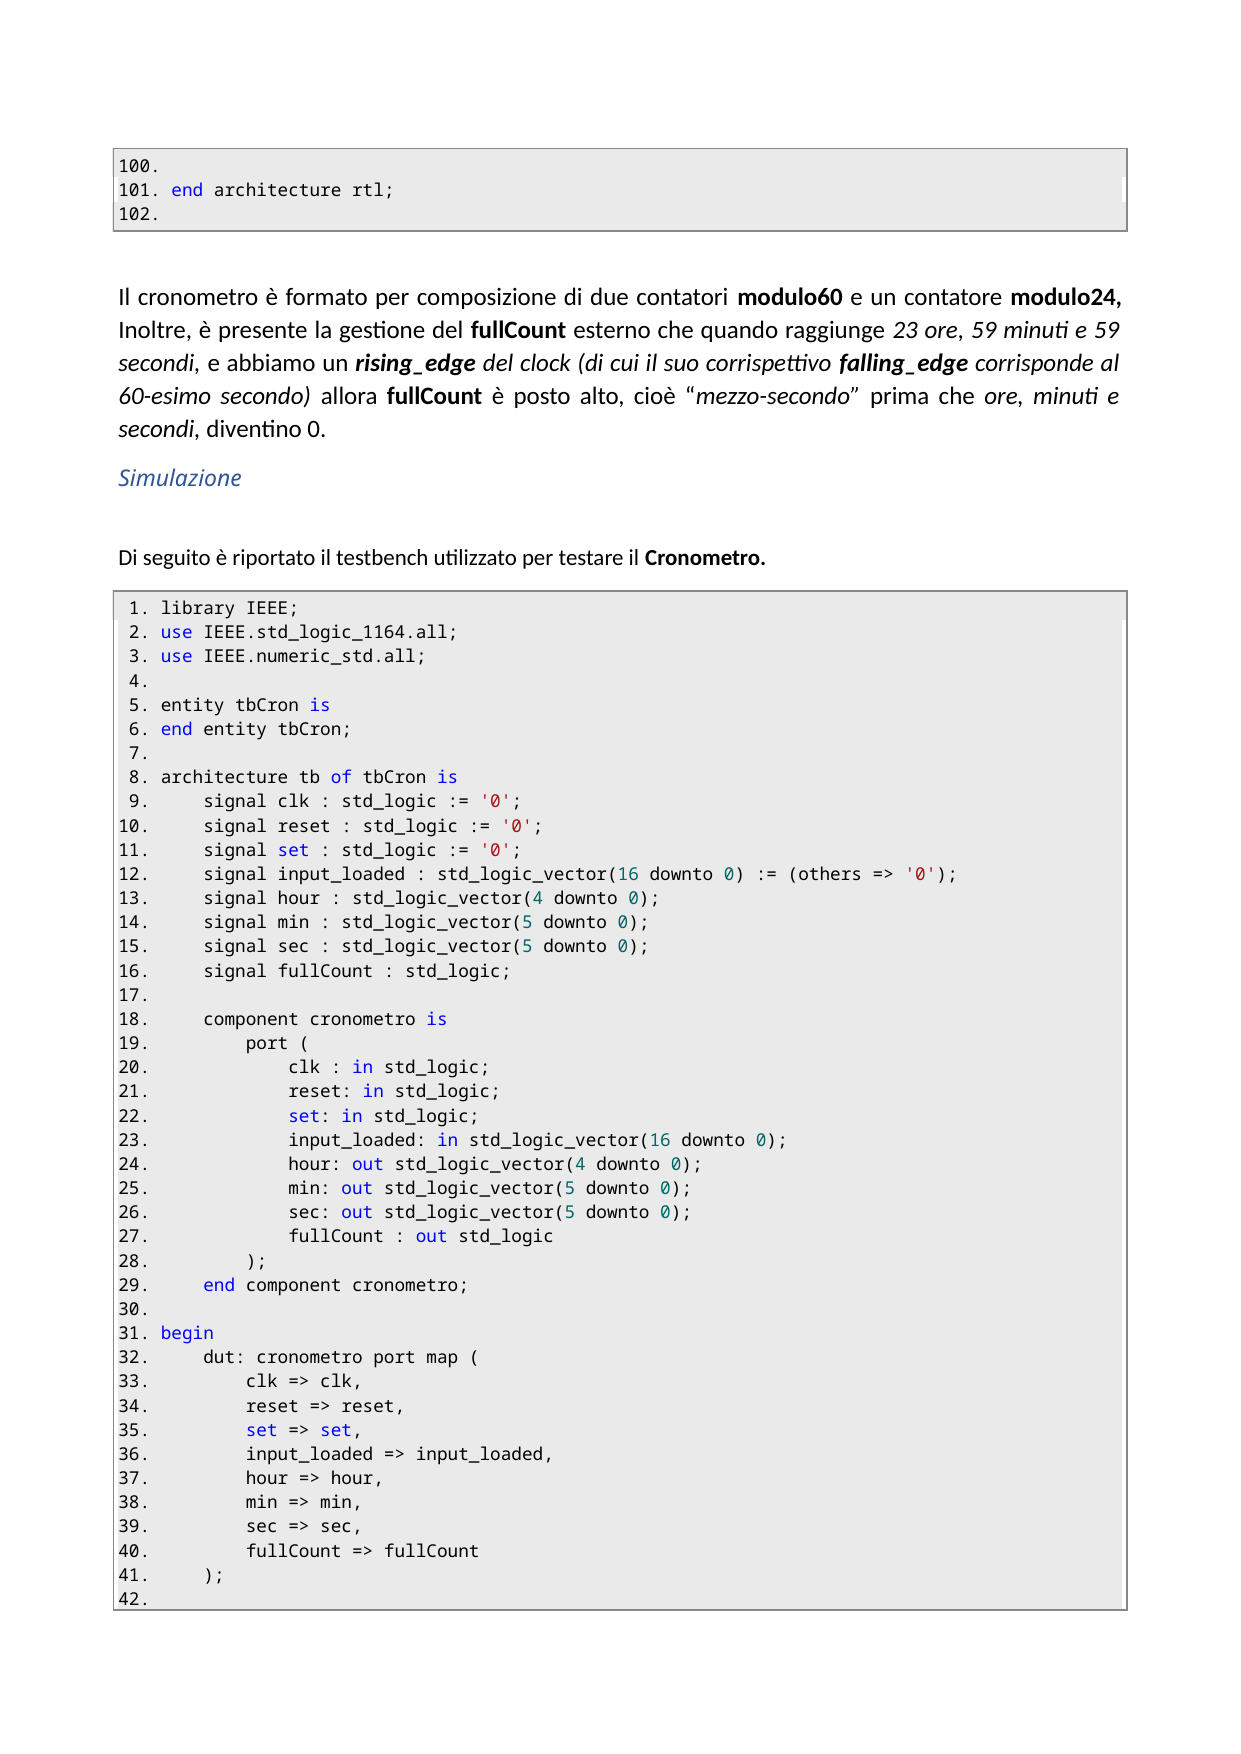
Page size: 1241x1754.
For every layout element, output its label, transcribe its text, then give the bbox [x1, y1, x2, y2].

text 18. component cronometro is [118, 1006, 1122, 1031]
text 10. signal reset : std_logic := '0'; [118, 813, 1122, 837]
text 23. input_loaded: in std_logic_vector(16 downto 0); [118, 1127, 1122, 1151]
text 9. signal clk : std_logic := '0'; [118, 789, 1122, 813]
text 41. ); [118, 1562, 1122, 1586]
text 28. ); [118, 1248, 1122, 1272]
text 22. set: in std_logic; [118, 1103, 1122, 1127]
text 2. use IEEE.std_logic_1164.all; [118, 620, 1122, 644]
text 7. [118, 741, 1122, 765]
text 12. signal input_loaded : std_logic_vector(16 downto 0) := (others => '0'); [118, 861, 1122, 886]
subtitle Simulazione [118, 462, 1122, 494]
text 5. entity tbCron is [118, 692, 1122, 716]
text 102. [114, 196, 1126, 230]
text 15. signal sec : std_logic_vector(5 downto 0); [118, 934, 1122, 958]
text 100. [114, 149, 1126, 177]
text 14. signal min : std_logic_vector(5 downto 0); [118, 910, 1122, 934]
text 36. input_loaded => input_loaded, [118, 1441, 1122, 1466]
text 40. fullCount => fullCount [118, 1538, 1122, 1562]
text 37. hour => hour, [118, 1466, 1122, 1490]
text 13. signal hour : std_logic_vector(4 downto 0); [118, 886, 1122, 910]
text 25. min: out std_logic_vector(5 downto 0); [118, 1176, 1122, 1200]
text 11. signal set : std_logic := '0'; [118, 837, 1122, 861]
text 17. [118, 982, 1122, 1006]
text 20. clk : in std_logic; [118, 1055, 1122, 1079]
text 34. reset => reset, [118, 1393, 1122, 1417]
text 101. end architecture rtl; [118, 177, 1122, 196]
text 4. [118, 668, 1122, 692]
text 1. library IEEE; [114, 592, 1126, 620]
text 26. sec: out std_logic_vector(5 downto 0); [118, 1200, 1122, 1224]
text 16. signal fullCount : std_logic; [118, 958, 1122, 982]
text 6. end entity tbCron; [118, 716, 1122, 741]
text 30. [118, 1296, 1122, 1321]
text 39. sec => sec, [118, 1514, 1122, 1538]
text 21. reset: in std_logic; [118, 1079, 1122, 1103]
text 42. [118, 1586, 1122, 1609]
text 24. hour: out std_logic_vector(4 downto 0); [118, 1151, 1122, 1176]
text 38. min => min, [118, 1490, 1122, 1514]
text Il cronometro è formato per composizione di due contatori modulo60 e un contatore modulo24, Inoltre, è presente la gestione del fullCount esterno che quando raggiunge 23 ore, 59 minuti e 59 secondi, e abbiamo un rising_edge del clock (di cui il suo corrispettivo falling_edge corrisponde al 60-esimo secondo) allora fullCount è posto alto, cioè “mezzo-secondo” prima che ore, minuti e secondi, diventino 0. [118, 281, 1122, 443]
text 29. end component cronometro; [118, 1272, 1122, 1296]
text 31. begin [118, 1321, 1122, 1345]
text 33. clk => clk, [118, 1369, 1122, 1393]
text 8. architecture tb of tbCron is [118, 765, 1122, 789]
text 35. set => set, [118, 1417, 1122, 1441]
text Di seguito è riportato il testbench utilizzato per testare il Cronometro. [118, 543, 1122, 571]
text 3. use IEEE.numeric_std.all; [118, 644, 1122, 668]
text 19. port ( [118, 1031, 1122, 1055]
text 27. fullCount : out std_logic [118, 1224, 1122, 1248]
text 32. dut: cronometro port map ( [118, 1345, 1122, 1369]
